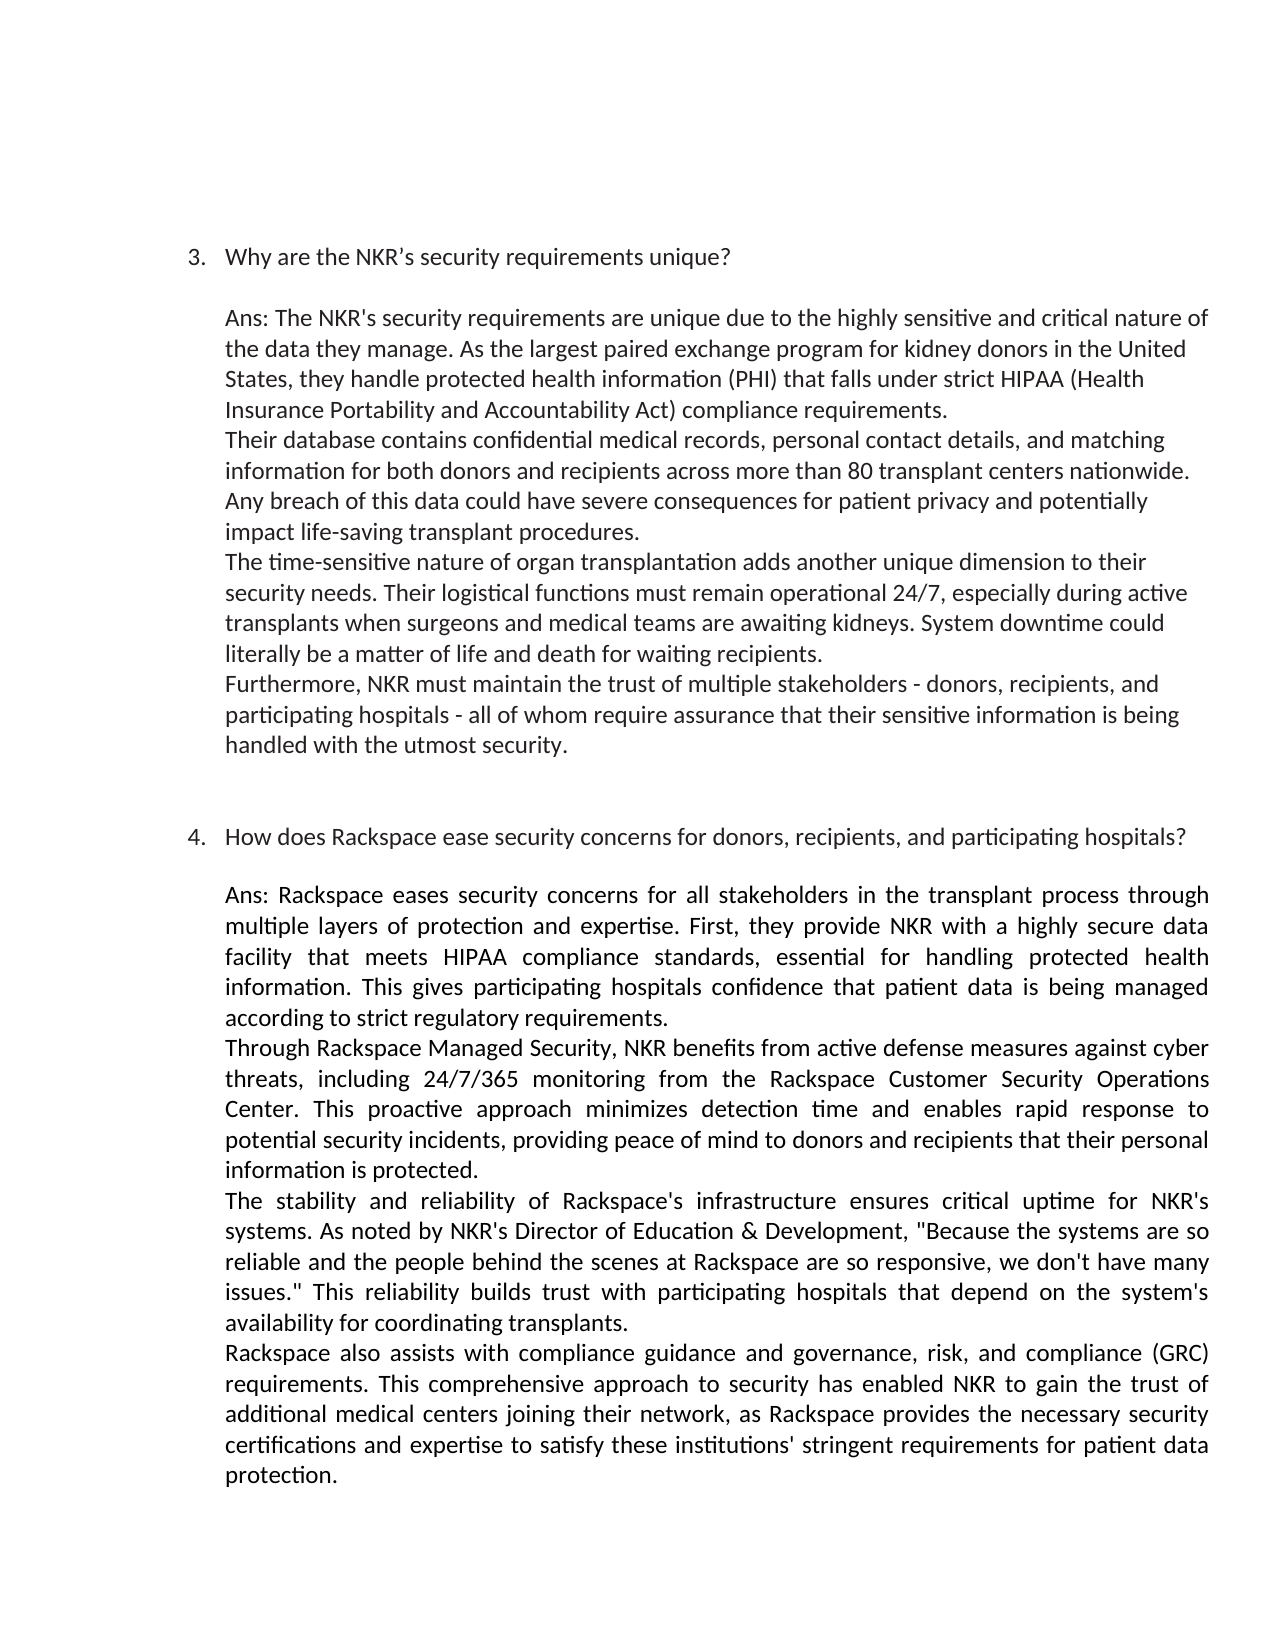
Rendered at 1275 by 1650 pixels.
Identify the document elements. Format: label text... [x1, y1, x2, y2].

list How does Rackspace ease security concerns for donors, recipients, and participating hospitals? [187, 821, 1211, 852]
text The time-sensitive nature of organ transplantation adds another unique dimension to their security needs. Their logistical functions must remain operational 24/7, especially during active transplants when surgeons and medical teams are awaiting kidneys. System downtime could literally be a matter of life and death for waiting recipients. [225, 546, 1211, 668]
text Through Rackspace Managed Security, NKR benefits from active defense measures against cyber threats, including 24/7/365 monitoring from the Rackspace Customer Security Operations Center. This proactive approach minimizes detection time and enables rapid response to potential security incidents, providing peace of mind to donors and recipients that their personal information is protected. [225, 1032, 1211, 1185]
text Their database contains confidential medical records, personal contact details, and matching information for both donors and recipients across more than 80 transplant centers nationwide. Any breach of this data could have severe consequences for patient privacy and potentially impact life-saving transplant procedures. [225, 424, 1211, 546]
text Ans: The NKR's security requirements are unique due to the highly sensitive and critical nature of the data they manage. As the largest paired exchange program for kidney donors in the United States, they handle protected health information (PHI) that falls under strict HIPAA (Health Insurance Portability and Accountability Act) compliance requirements. [225, 302, 1211, 424]
text The stability and reliability of Rackspace's infrastructure ensures critical uptime for NKR's systems. As noted by NKR's Director of Education & Development, "Because the systems are so reliable and the people behind the scenes at Rackspace are so responsive, we don't have many issues." This reliability builds trust with participating hospitals that depend on the system's availability for coordinating transplants. [225, 1185, 1211, 1337]
text Rackspace also assists with compliance guidance and governance, risk, and compliance (GRC) requirements. This comprehensive approach to security has enabled NKR to gain the trust of additional medical centers joining their network, as Rackspace provides the necessary security certifications and expertise to satisfy these institutions' stringent requirements for patient data protection. [225, 1337, 1211, 1490]
text Furthermore, NKR must maintain the trust of multiple stakeholders - donors, recipients, and participating hospitals - all of whom require assurance that their sensitive information is being handled with the utmost security. [225, 668, 1211, 760]
list Why are the NKR’s security requirements unique? [187, 241, 1211, 272]
text Ans: Rackspace eases security concerns for all stakeholders in the transplant process through multiple layers of protection and expertise. First, they provide NKR with a highly secure data facility that meets HIPAA compliance standards, essential for handling protected health information. This gives participating hospitals confidence that patient data is being managed according to strict regulatory requirements. [225, 880, 1211, 1032]
